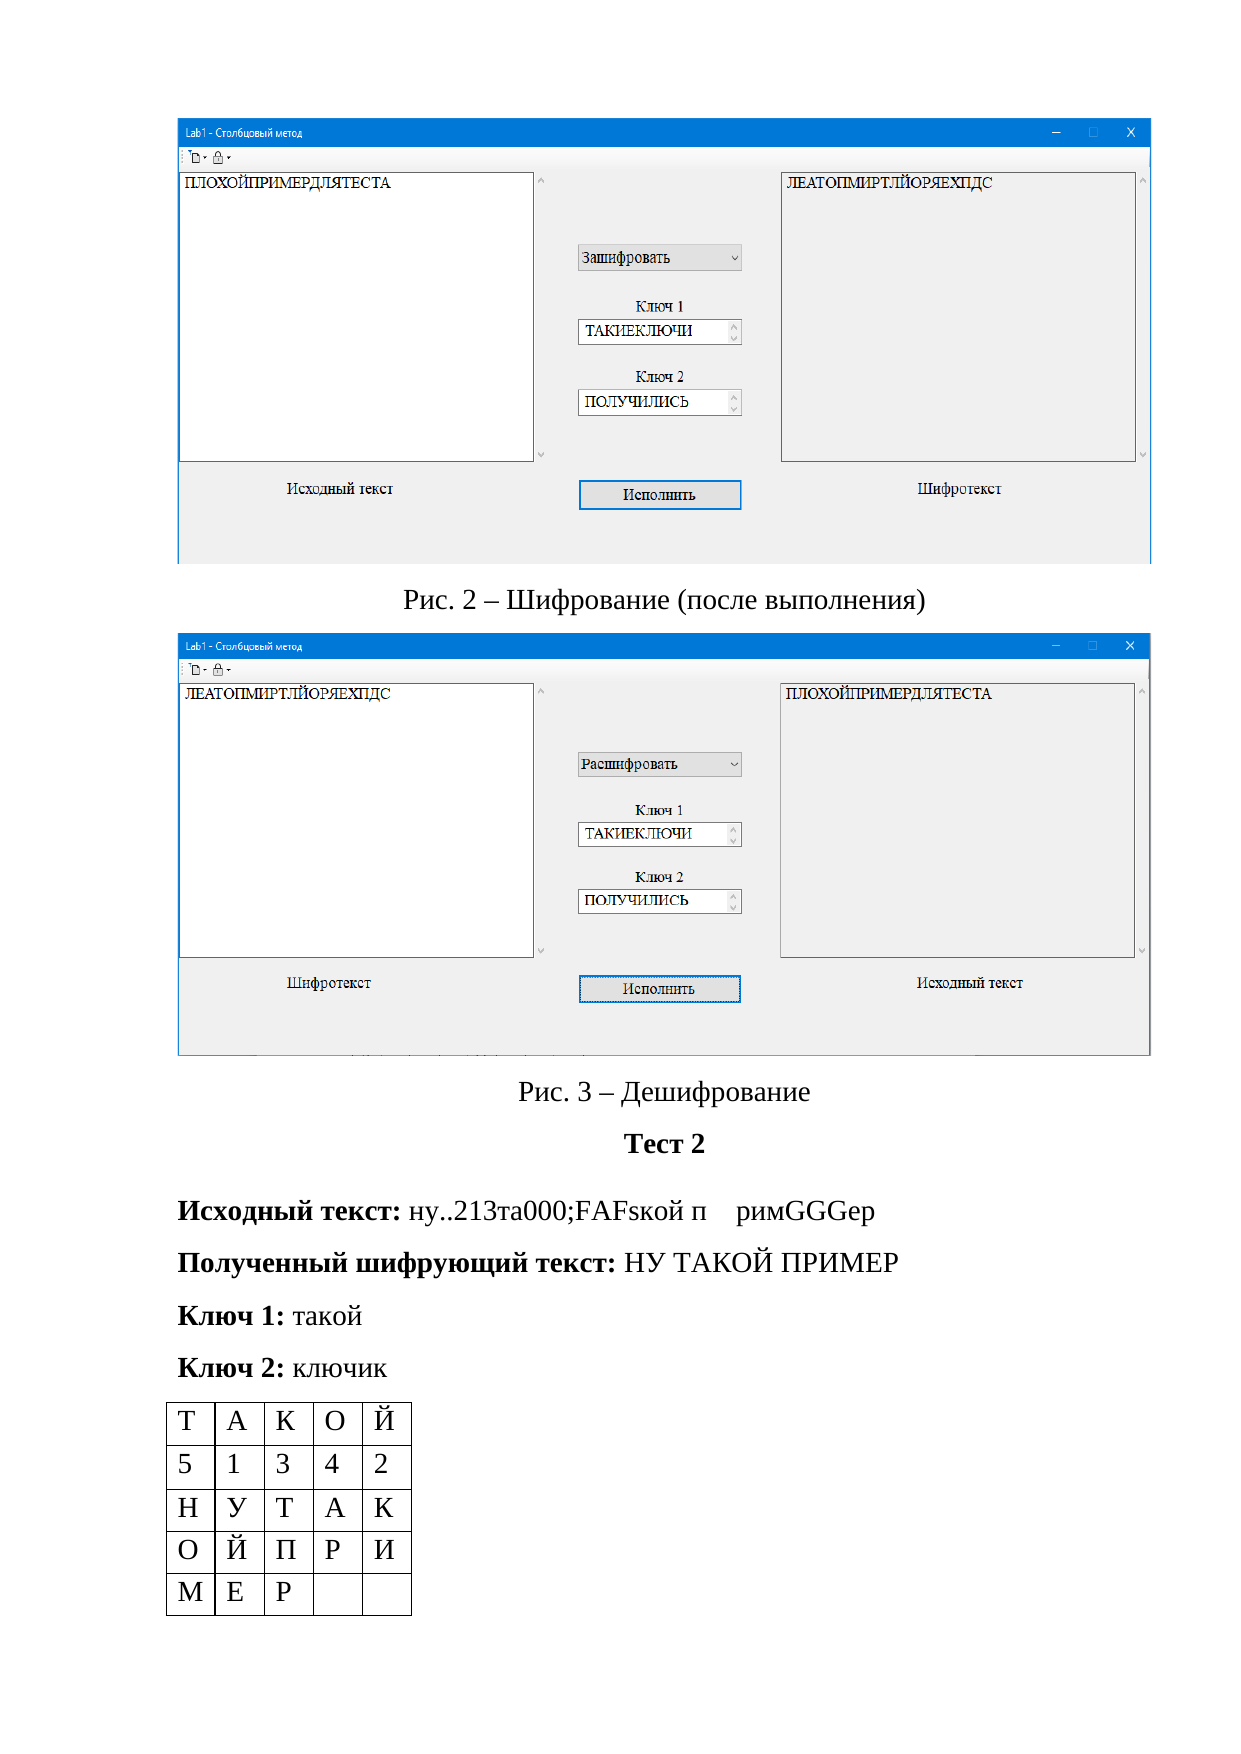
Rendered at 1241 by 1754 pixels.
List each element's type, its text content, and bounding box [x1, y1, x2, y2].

table_cell Й [216, 1532, 264, 1573]
table_cell [314, 1574, 362, 1615]
table_cell Е [216, 1574, 264, 1615]
table_cell М [167, 1574, 214, 1615]
table_cell Р [265, 1574, 313, 1615]
table_header Т [167, 1403, 214, 1445]
table_cell П [265, 1532, 313, 1573]
table_cell К [363, 1490, 411, 1531]
text Исходный текст: ну..213та000;FAFsкой п римGGGер [177, 1193, 1152, 1227]
table_header Й [363, 1403, 411, 1445]
table_cell 1 [216, 1446, 264, 1489]
text Тест 2 [177, 1126, 1152, 1160]
table_cell Р [314, 1532, 362, 1573]
table_cell А [314, 1490, 362, 1531]
text Ключ 2: ключик [177, 1350, 1152, 1383]
table_cell Т [265, 1490, 313, 1531]
text Полученный шифрующий текст: НУ ТАКОЙ ПРИМЕР [177, 1245, 1152, 1279]
table_header О [314, 1403, 362, 1445]
table_cell 2 [363, 1446, 411, 1489]
table_cell Н [167, 1490, 214, 1531]
table_cell У [216, 1490, 264, 1531]
table_cell И [363, 1532, 411, 1573]
text Рис. 3 – Дешифрование [177, 1074, 1152, 1107]
table_cell О [167, 1532, 214, 1573]
picture [177, 118, 1152, 564]
text Ключ 1: такой [177, 1298, 1152, 1331]
table_cell [363, 1574, 411, 1615]
table_cell 4 [314, 1446, 362, 1489]
table_header К [265, 1403, 313, 1445]
text Рис. 2 – Шифрование (после выполнения) [177, 582, 1152, 615]
table_header А [216, 1403, 264, 1445]
table_cell 5 [167, 1446, 214, 1489]
picture [177, 633, 1152, 1056]
table_cell 3 [265, 1446, 313, 1489]
